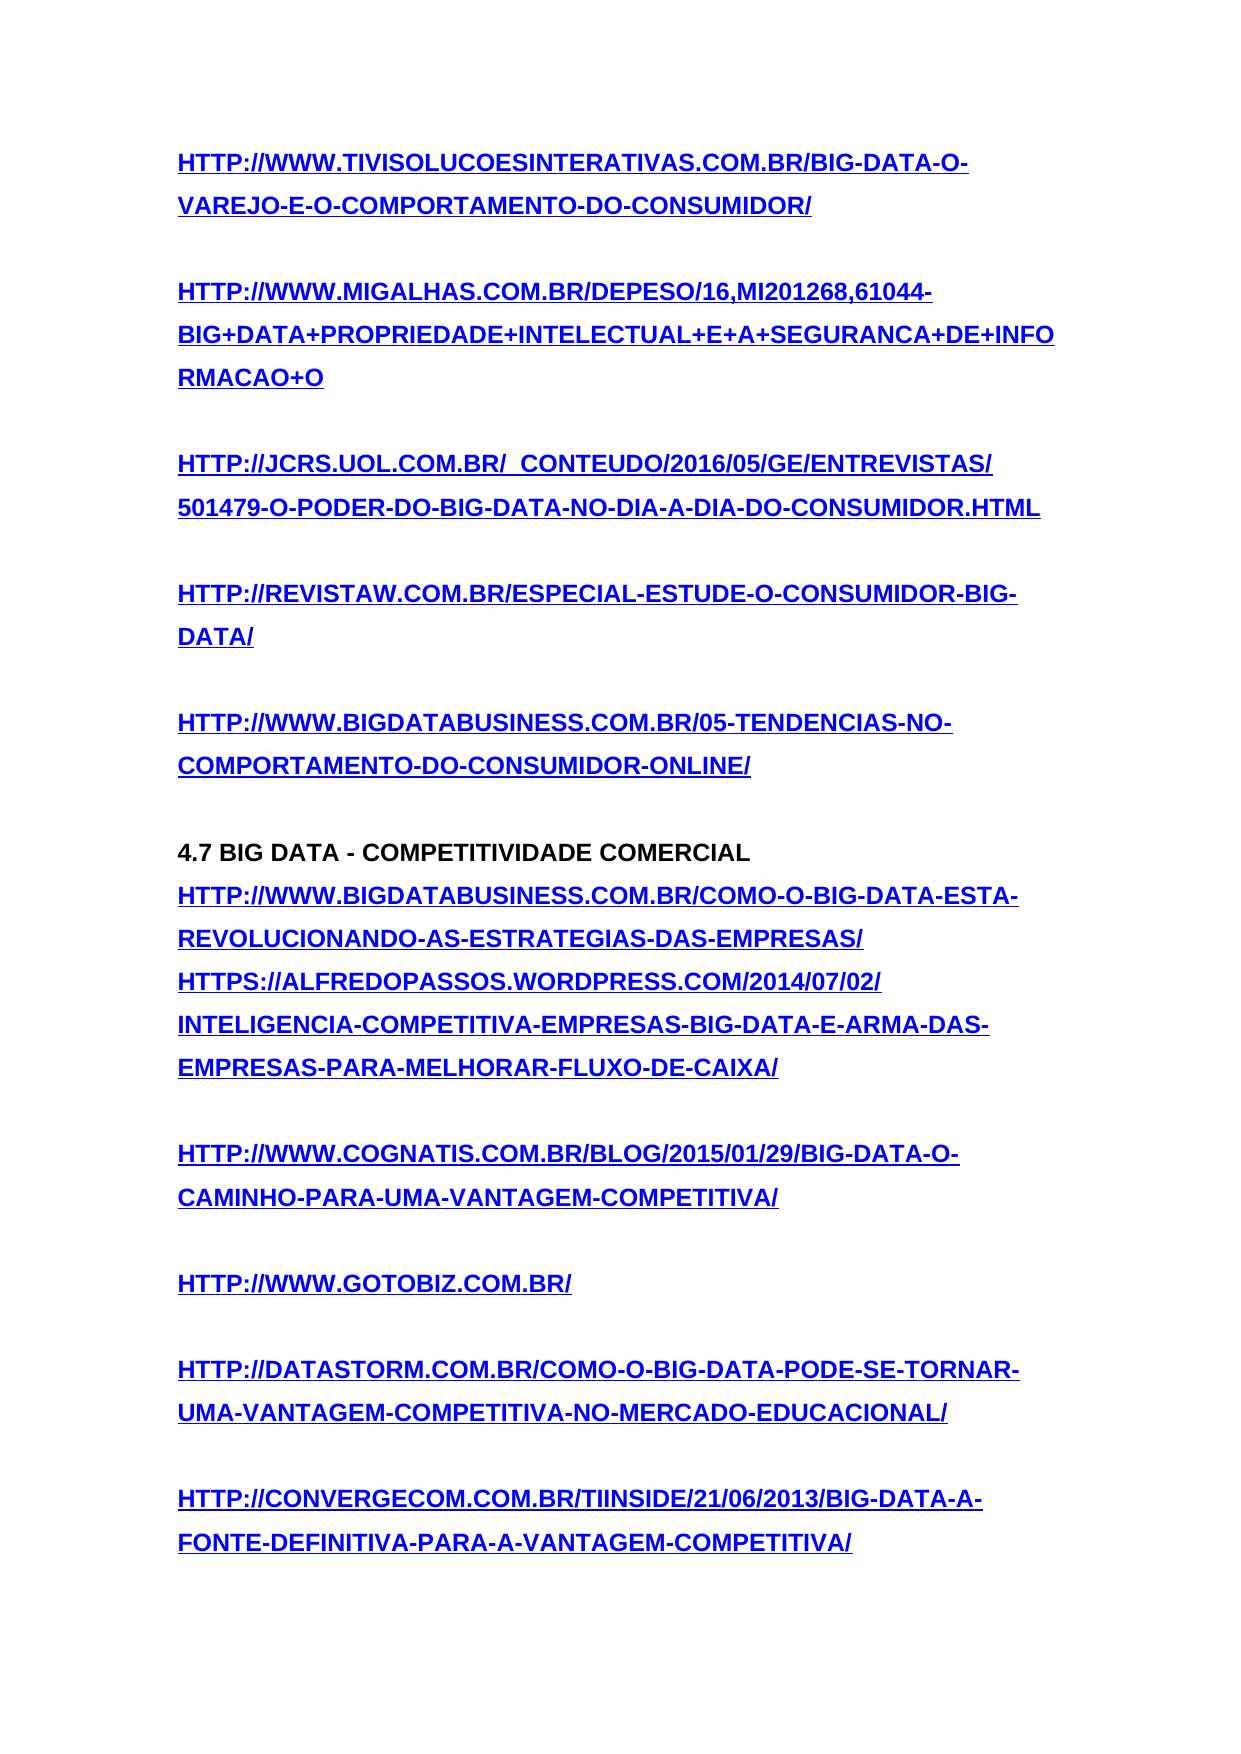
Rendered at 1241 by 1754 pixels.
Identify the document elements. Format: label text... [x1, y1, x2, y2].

text http://datastorm.com.br/como-o-big-data-pode-se-tornar-uma-vantagem-competitiva-no-mercado-educacional/ [177, 1355, 1063, 1427]
text http://www.bigdatabusiness.com.br/como-o-big-data-esta-revolucionando-as-estrategias-das-empresas/ [177, 881, 1063, 953]
text http://convergecom.com.br/tiinside/21/06/2013/big-data-a-fonte-definitiva-para-a-vantagem-competitiva/ [177, 1484, 1063, 1556]
text http://www.tivisolucoesinterativas.com.br/big-data-o-varejo-e-o-comportamento-do-consumidor/ [177, 148, 1063, 219]
text https://alfredopassos.wordpress.com/2014/07/02/inteligencia-competitiva-empresas-big-data-e-arma-das-empresas-para-melhorar-fluxo-de-caixa/ [177, 967, 1063, 1082]
text http://revistaw.com.br/especial-estude-o-consumidor-big-data/ [177, 579, 1063, 651]
text http://www.migalhas.com.br/dePeso/16,MI201268,61044-Big+data+Propriedade+Intelectual+e+a+seguranca+de+informacao+o [177, 277, 1063, 392]
text 4.7 Big Data - competitividade comercial [177, 838, 1063, 866]
text http://www.cognatis.com.br/blog/2015/01/29/big-data-o-caminho-para-uma-vantagem-competitiva/ [177, 1139, 1063, 1211]
text http://jcrs.uol.com.br/_conteudo/2016/05/ge/entrevistas/501479-o-poder-do-big-data-no-dia-a-dia-do-consumidor.html [177, 449, 1063, 521]
text http://www.gotobiz.com.br/ [177, 1269, 1063, 1298]
text http://www.bigdatabusiness.com.br/05-tendencias-no-comportamento-do-consumidor-online/ [177, 708, 1063, 780]
